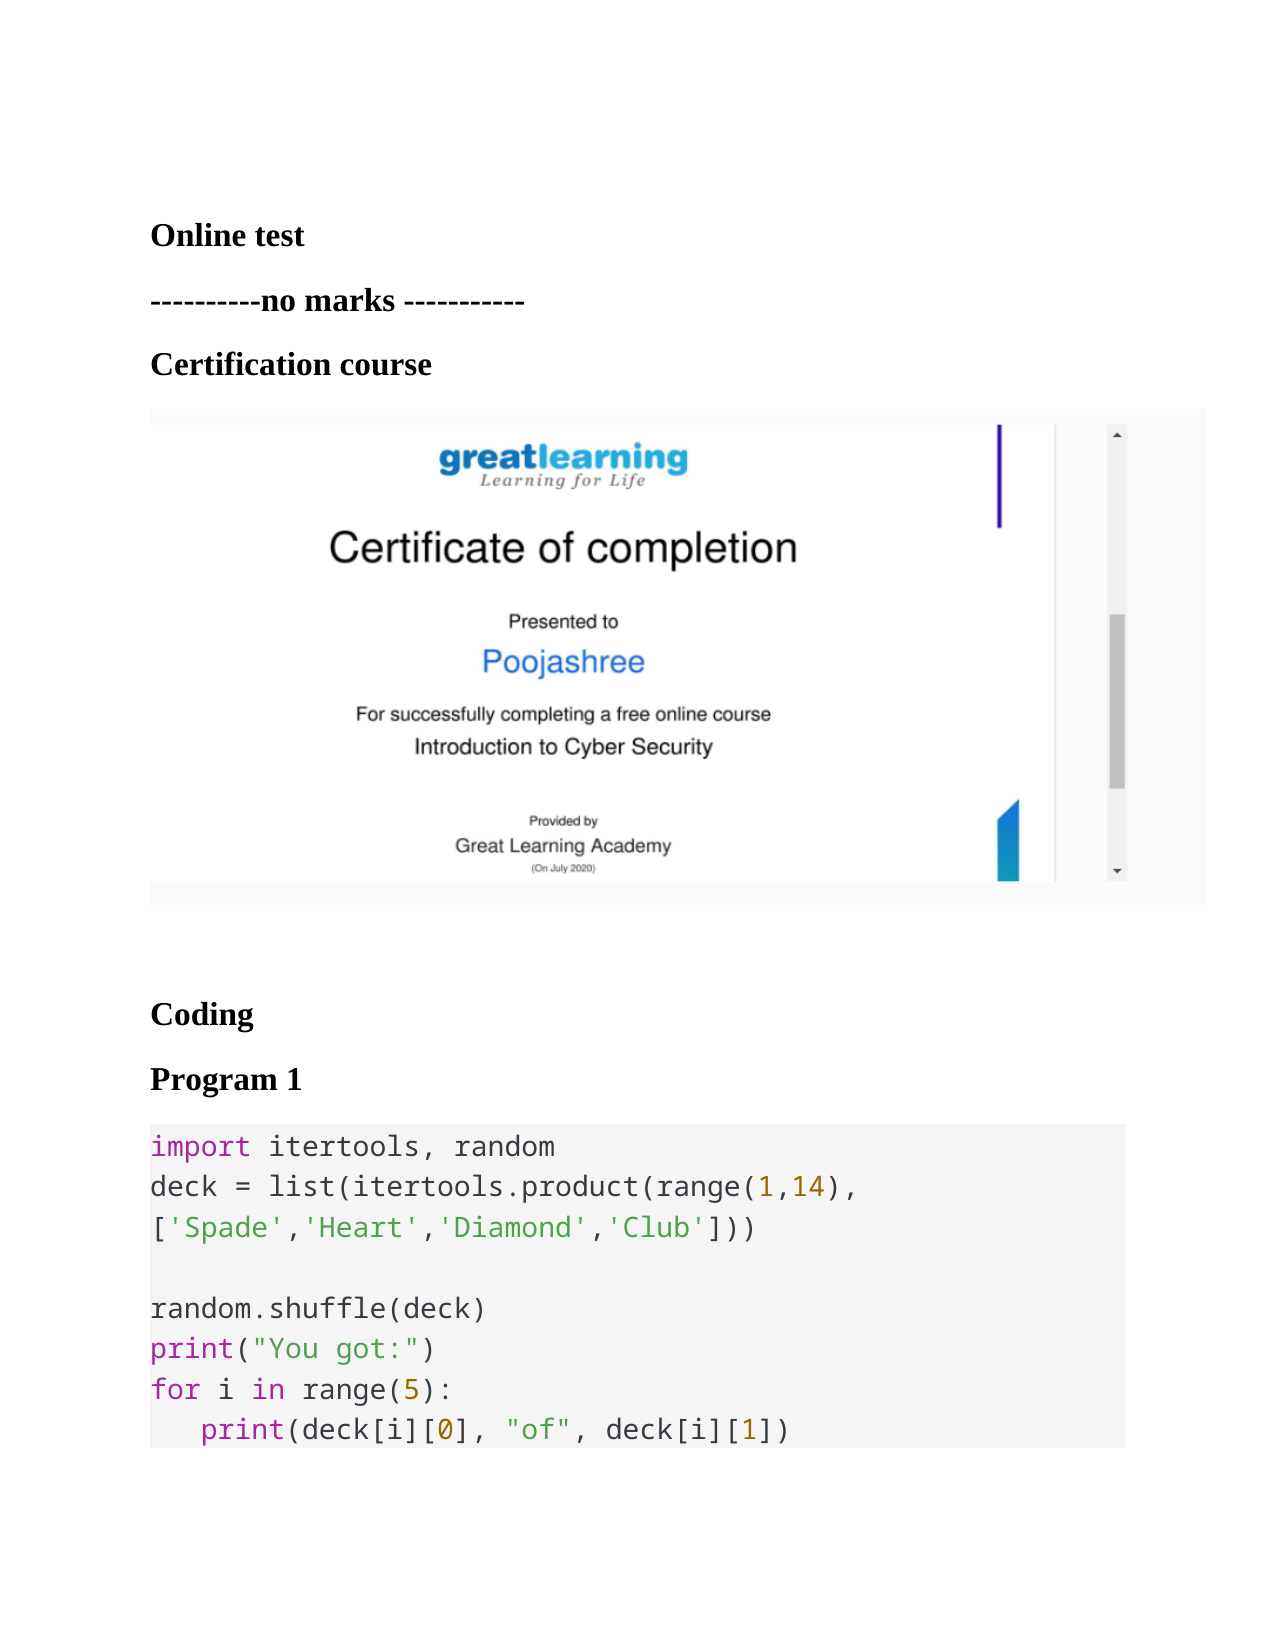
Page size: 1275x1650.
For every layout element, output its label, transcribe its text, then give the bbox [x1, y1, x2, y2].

text Online test [150, 215, 1125, 253]
text Program 1 [150, 1059, 1125, 1097]
text import itertools, random [150, 1124, 1125, 1164]
picture [150, 409, 1205, 905]
text for i in range(5): [150, 1367, 1125, 1407]
text print("You got:") [150, 1326, 1125, 1367]
text print(deck[i][0], "of", deck[i][1]) [150, 1407, 1125, 1448]
text deck = list(itertools.product(range(1,14),['Spade','Heart','Diamond','Club'])) [150, 1164, 1125, 1245]
text random.shuffle(deck) [150, 1286, 1125, 1326]
text ----------no marks ----------- [150, 280, 1125, 318]
text Coding [150, 994, 1125, 1032]
text Certification course [150, 345, 1125, 383]
